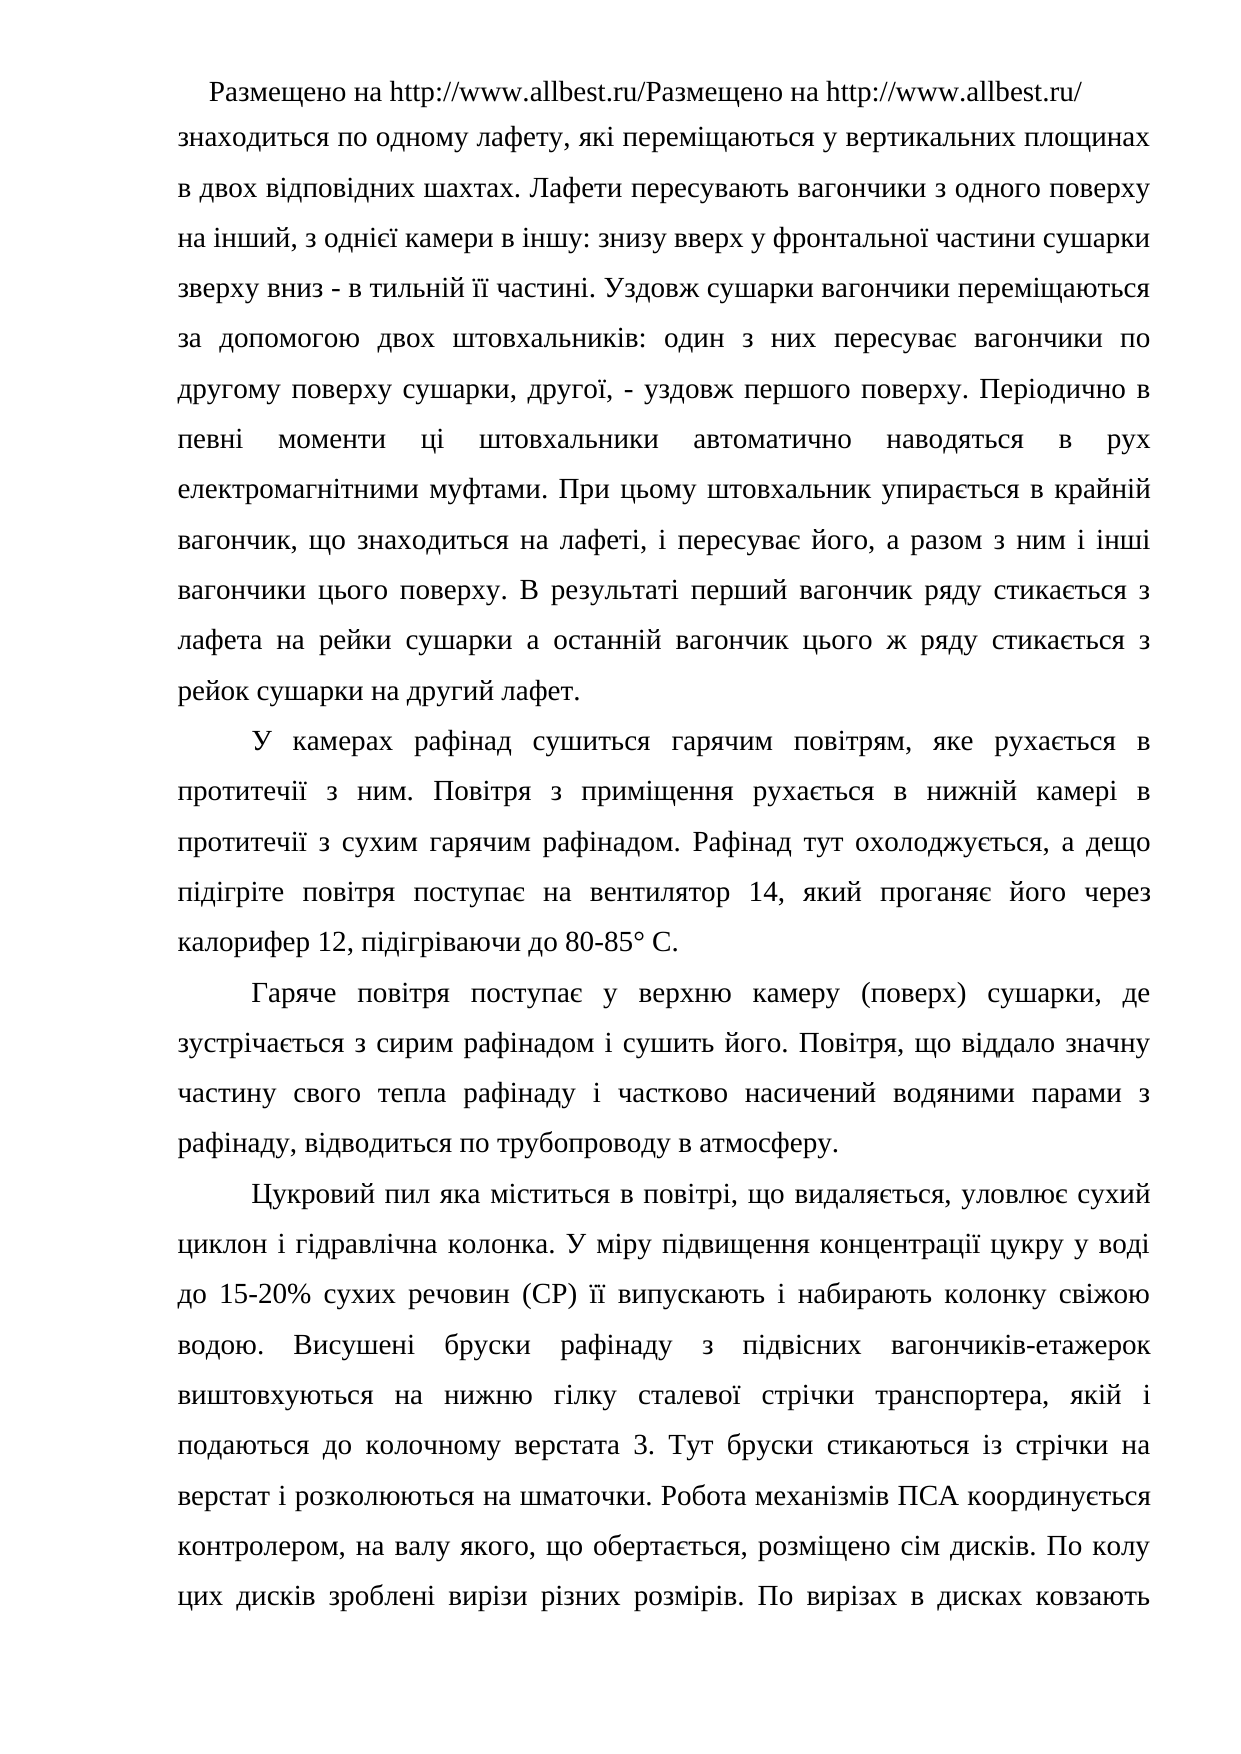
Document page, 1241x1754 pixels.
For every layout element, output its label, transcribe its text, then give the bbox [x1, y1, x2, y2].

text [177, 119, 1152, 706]
text Гаряче повітря поступає у верхню камеру (поверх) сушарки, де зустрічається з сирим рафінадом і сушить його. Повітря, що віддало значну частину свого тепла рафінаду і частково насичений водяними парами з рафінаду, відводиться по трубопроводу в атмосферу. [177, 975, 1152, 1159]
text У камерах рафінад сушиться гарячим повітрям, яке рухається в протитечії з ним. Повітря з приміщення рухається в нижній камері в протитечії з сухим гарячим рафінадом. Рафінад тут охолоджується, а дещо підігріте повітря поступає на вентилятор 14, який проганяє його через калорифер 12, підігріваючи до 80-85° С. [177, 723, 1152, 958]
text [177, 1176, 1152, 1612]
